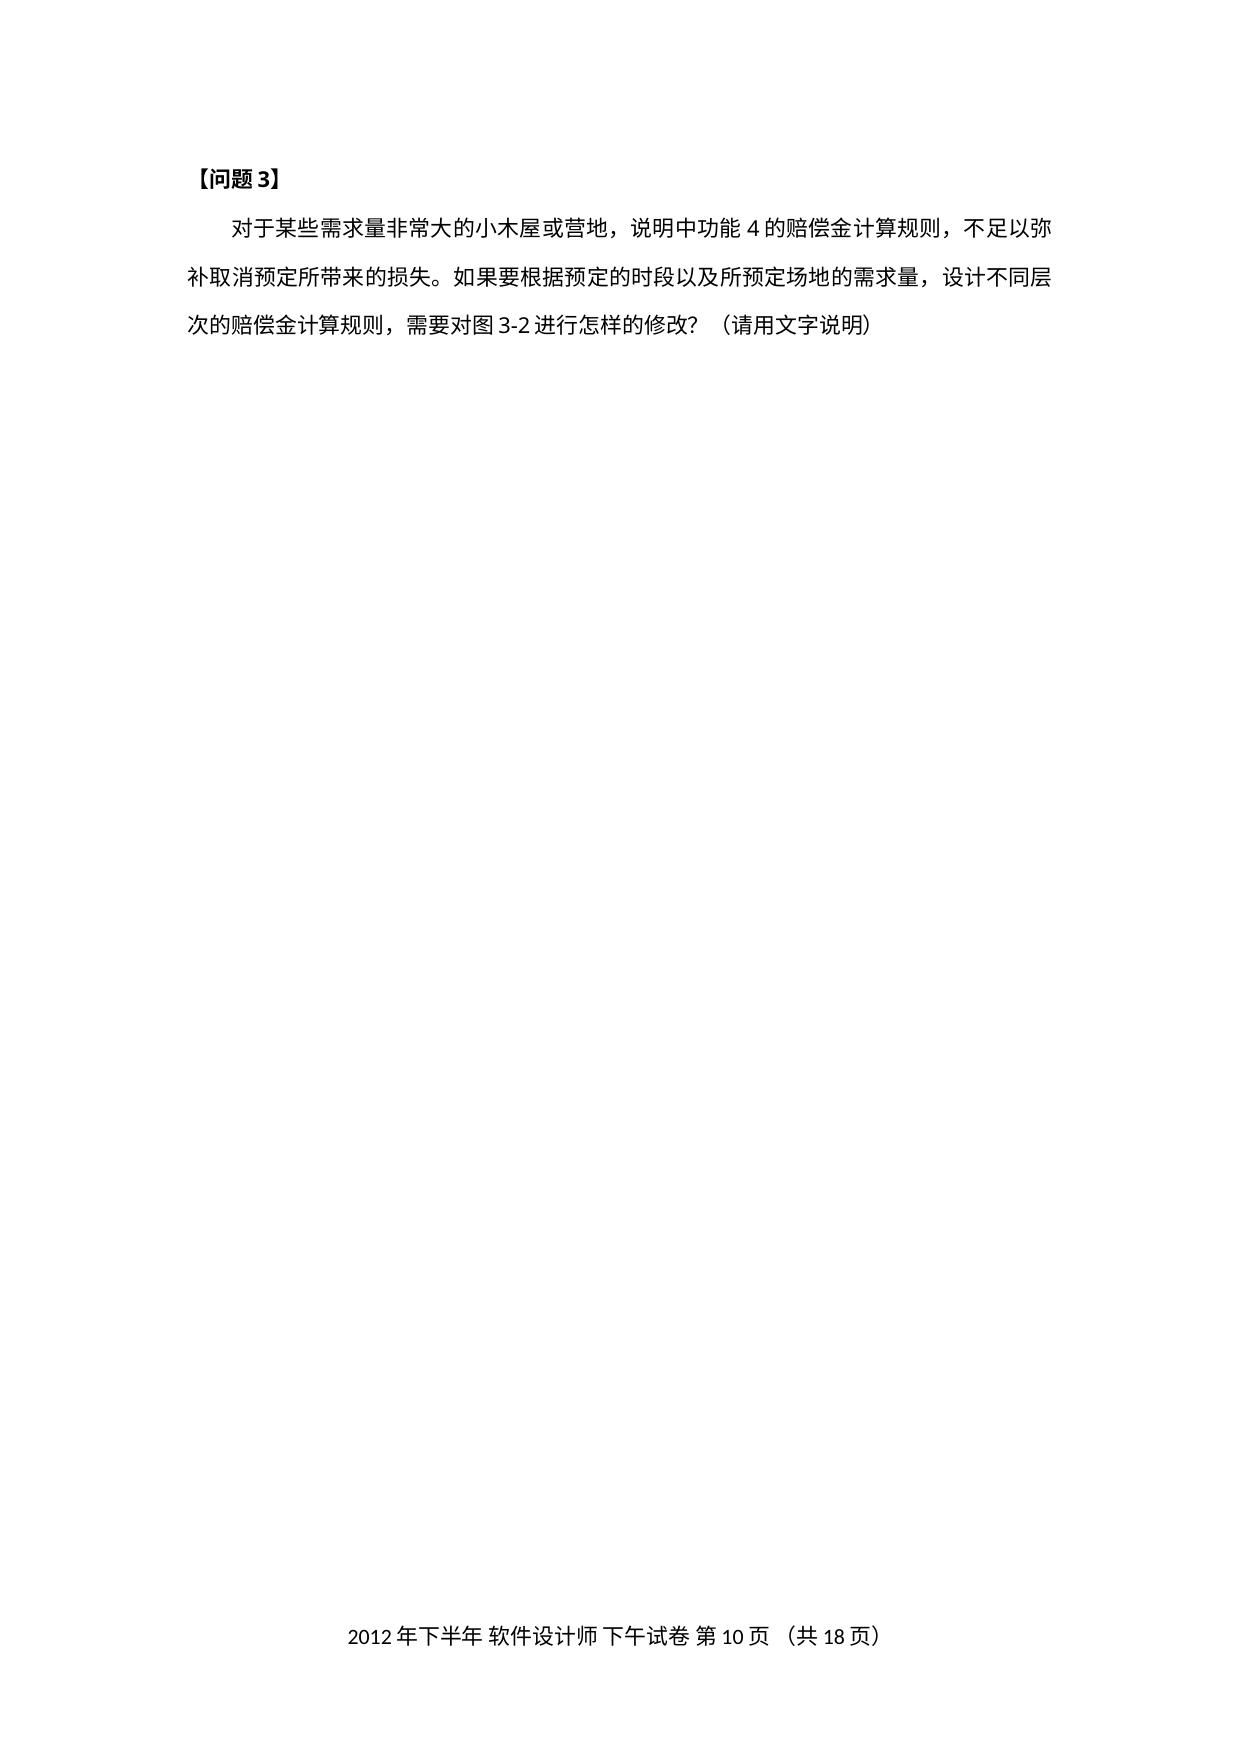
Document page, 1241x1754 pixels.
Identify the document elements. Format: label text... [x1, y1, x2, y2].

text 对于某些需求量非常大的小木屋或营地，说明中功能4的赔偿金计算规则，不足以弥补取消预定所带来的损失。如果要根据预定的时段以及所预定场地的需求量，设计不同层次的赔偿金计算规则，需要对图3-2进行怎样的修改？（请用文字说明） [187, 210, 1053, 340]
text 【问题3】 [187, 162, 1053, 194]
